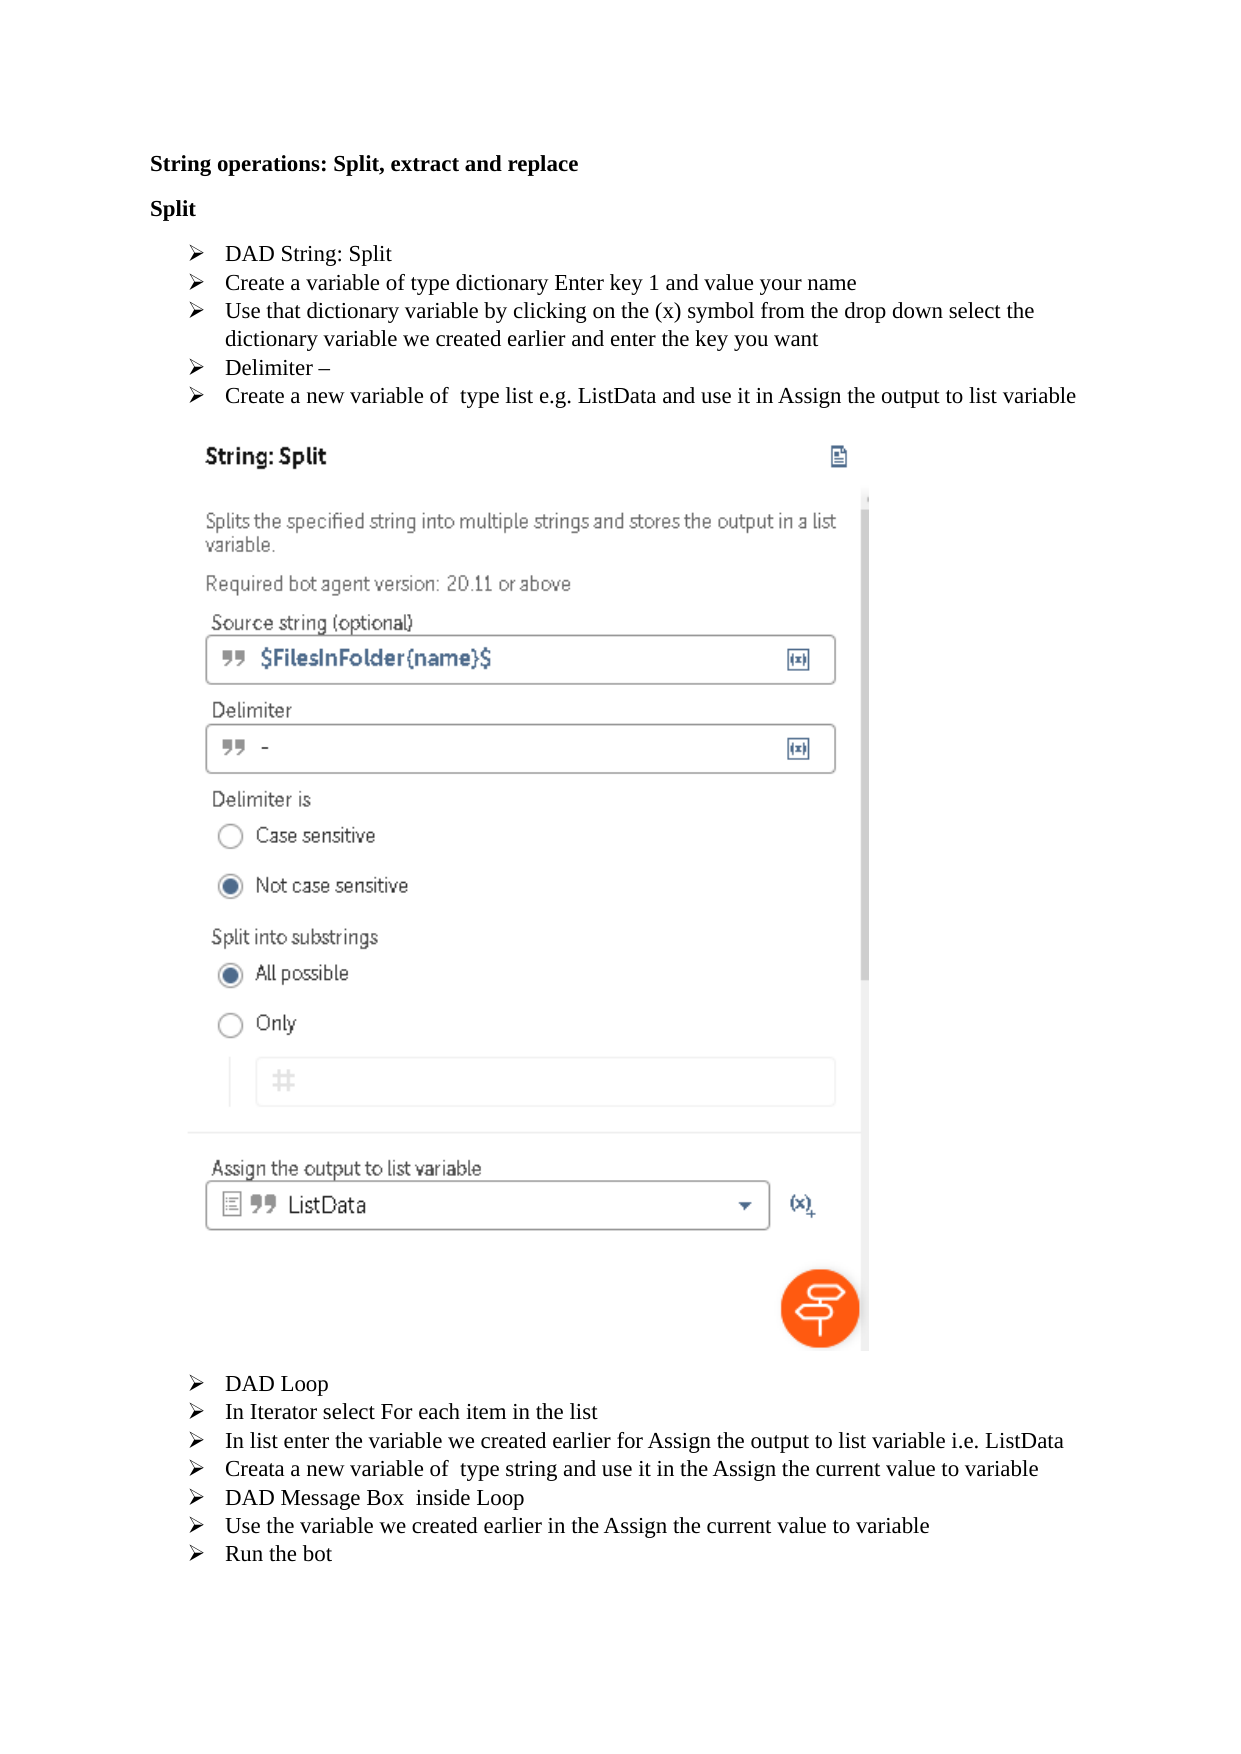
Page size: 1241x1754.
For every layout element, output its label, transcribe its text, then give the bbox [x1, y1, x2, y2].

list Use that dictionary variable by clicking on the (x) symbol from the drop down select the dictionary variable we created earlier and enter the key you want [187, 297, 1090, 352]
list In list enter the variable we created earlier for Assign the output to list variable i.e. ListData [187, 1427, 1090, 1453]
list DAD Message Box inside Loop [187, 1483, 1090, 1510]
list Delimiter – [187, 354, 1090, 380]
text String operations: Split, extract and replace [150, 150, 1090, 176]
list Create a variable of type dictionary Enter key 1 and value your name [187, 269, 1090, 295]
list Creata a new variable of type string and use it in the Assign the current value to variable [187, 1455, 1090, 1481]
picture [187, 427, 869, 1351]
list DAD Loop [187, 1370, 1090, 1396]
list Use the variable we created earlier in the Assign the current value to variable [187, 1512, 1090, 1538]
list In Iterator select For each item in the list [187, 1398, 1090, 1424]
list Create a new variable of type list e.g. ListData and use it in Assign the output to list variable [187, 382, 1090, 409]
text Split [150, 195, 1090, 221]
list Run the bot [187, 1540, 1090, 1567]
list DAD String: Split [187, 240, 1090, 267]
